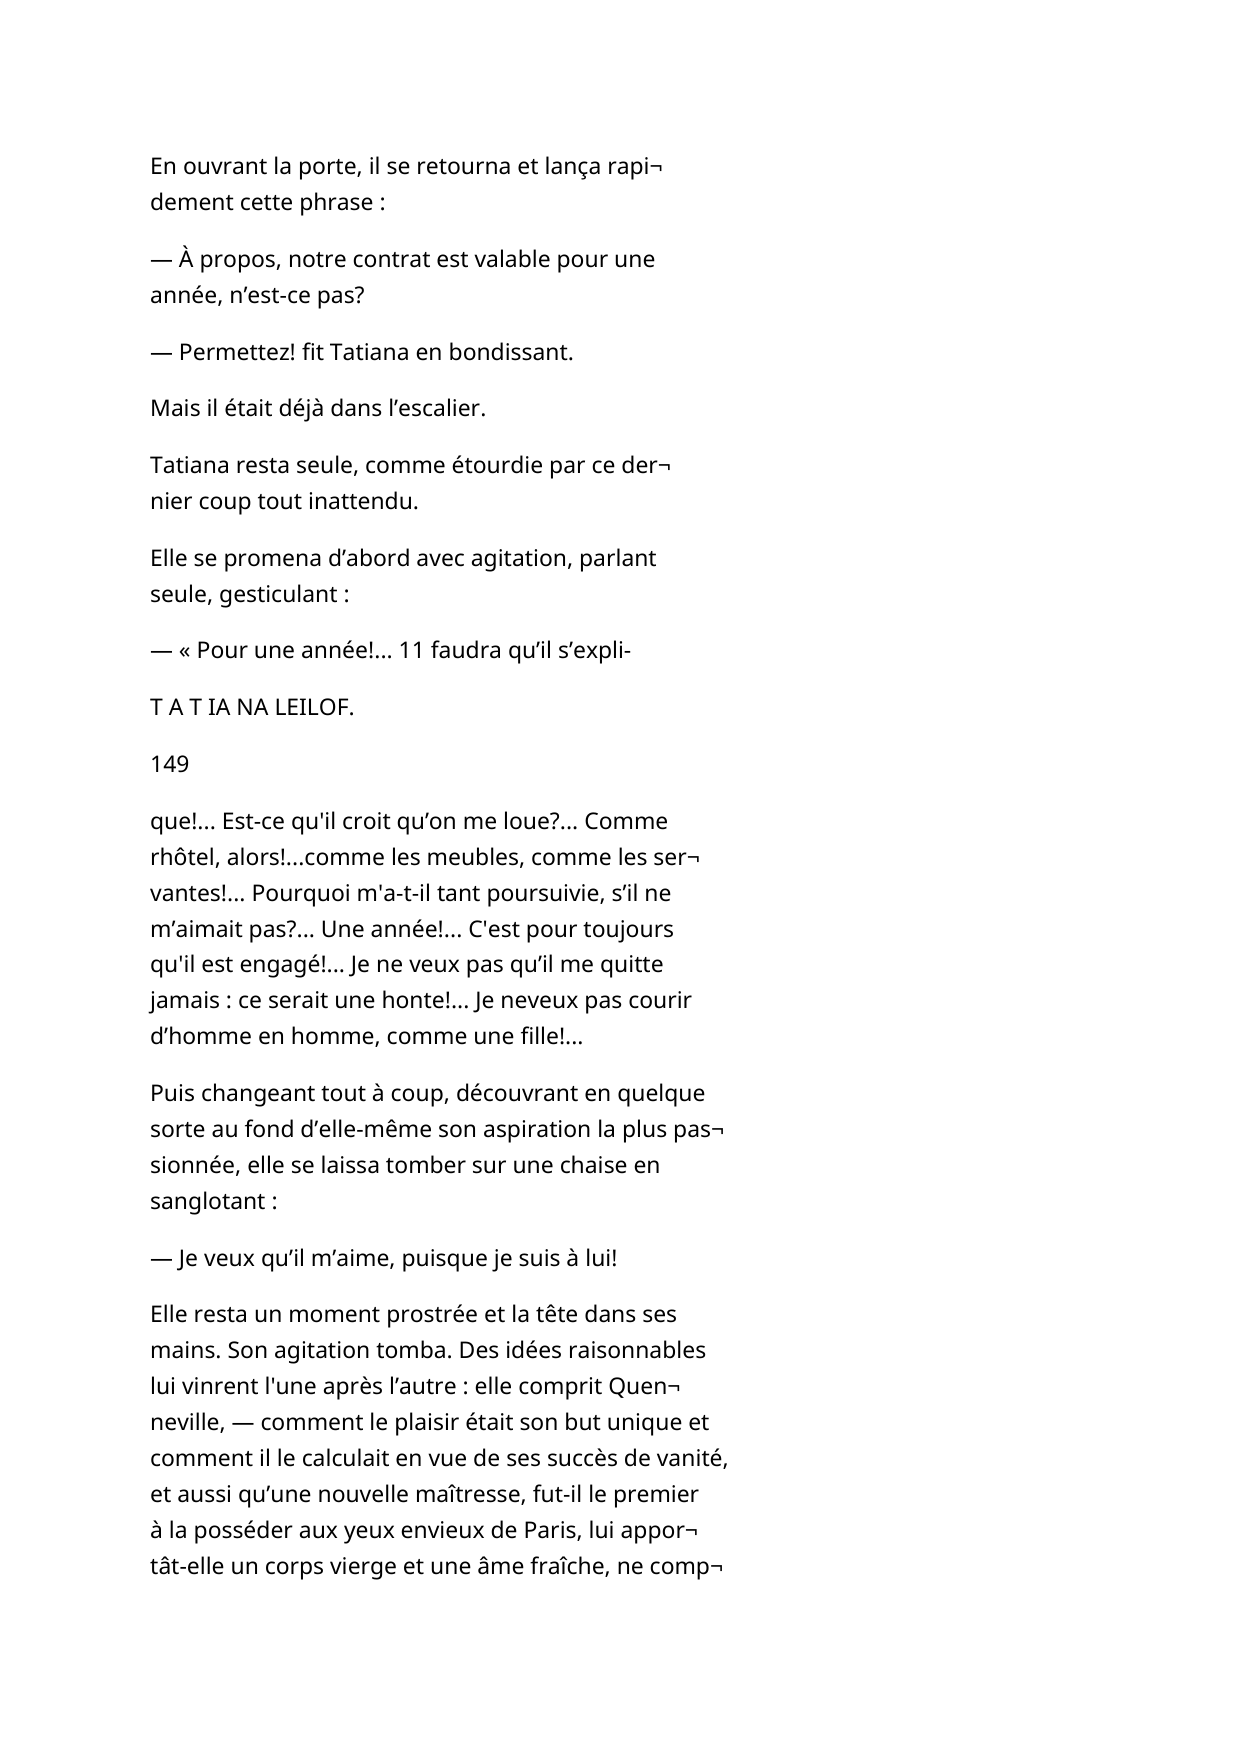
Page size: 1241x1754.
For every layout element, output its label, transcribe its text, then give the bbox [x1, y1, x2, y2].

text — À propos, notre contrat est valable pour uneannée, n’est-ce pas? [150, 243, 1090, 310]
text — Je veux qu’il m’aime, puisque je suis à lui! [150, 1242, 1090, 1273]
text — Permettez! fit Tatiana en bondissant. [150, 335, 1090, 367]
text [150, 1298, 1090, 1581]
text Mais il était déjà dans l’escalier. [150, 392, 1090, 423]
text En ouvrant la porte, il se retourna et lança rapi¬dement cette phrase : [150, 150, 1090, 217]
text Elle se promena d’abord avec agitation, parlantseule, gesticulant : [150, 542, 1090, 609]
text Tatiana resta seule, comme étourdie par ce der¬nier coup tout inattendu. [150, 449, 1090, 516]
text — « Pour une année!... 11 faudra qu’il s’expli- [150, 634, 1090, 666]
text Puis changeant tout à coup, découvrant en quelquesorte au fond d’elle-même son aspiration la plus pas¬sionnée, elle se laissa tomber sur une chaise ensanglotant : [150, 1077, 1090, 1216]
text que!... Est-ce qu'il croit qu’on me loue?... Commerhôtel, alors!...comme les meubles, comme les ser¬vantes!... Pourquoi m'a-t-il tant poursuivie, s’il nem’aimait pas?... Une année!... C'est pour toujoursqu'il est engagé!... Je ne veux pas qu’il me quittejamais : ce serait une honte!... Je neveux pas courird’homme en homme, comme une fille!... [150, 805, 1090, 1052]
text 149 [150, 748, 1090, 779]
text T A T IA NA LEILOF. [150, 691, 1090, 722]
